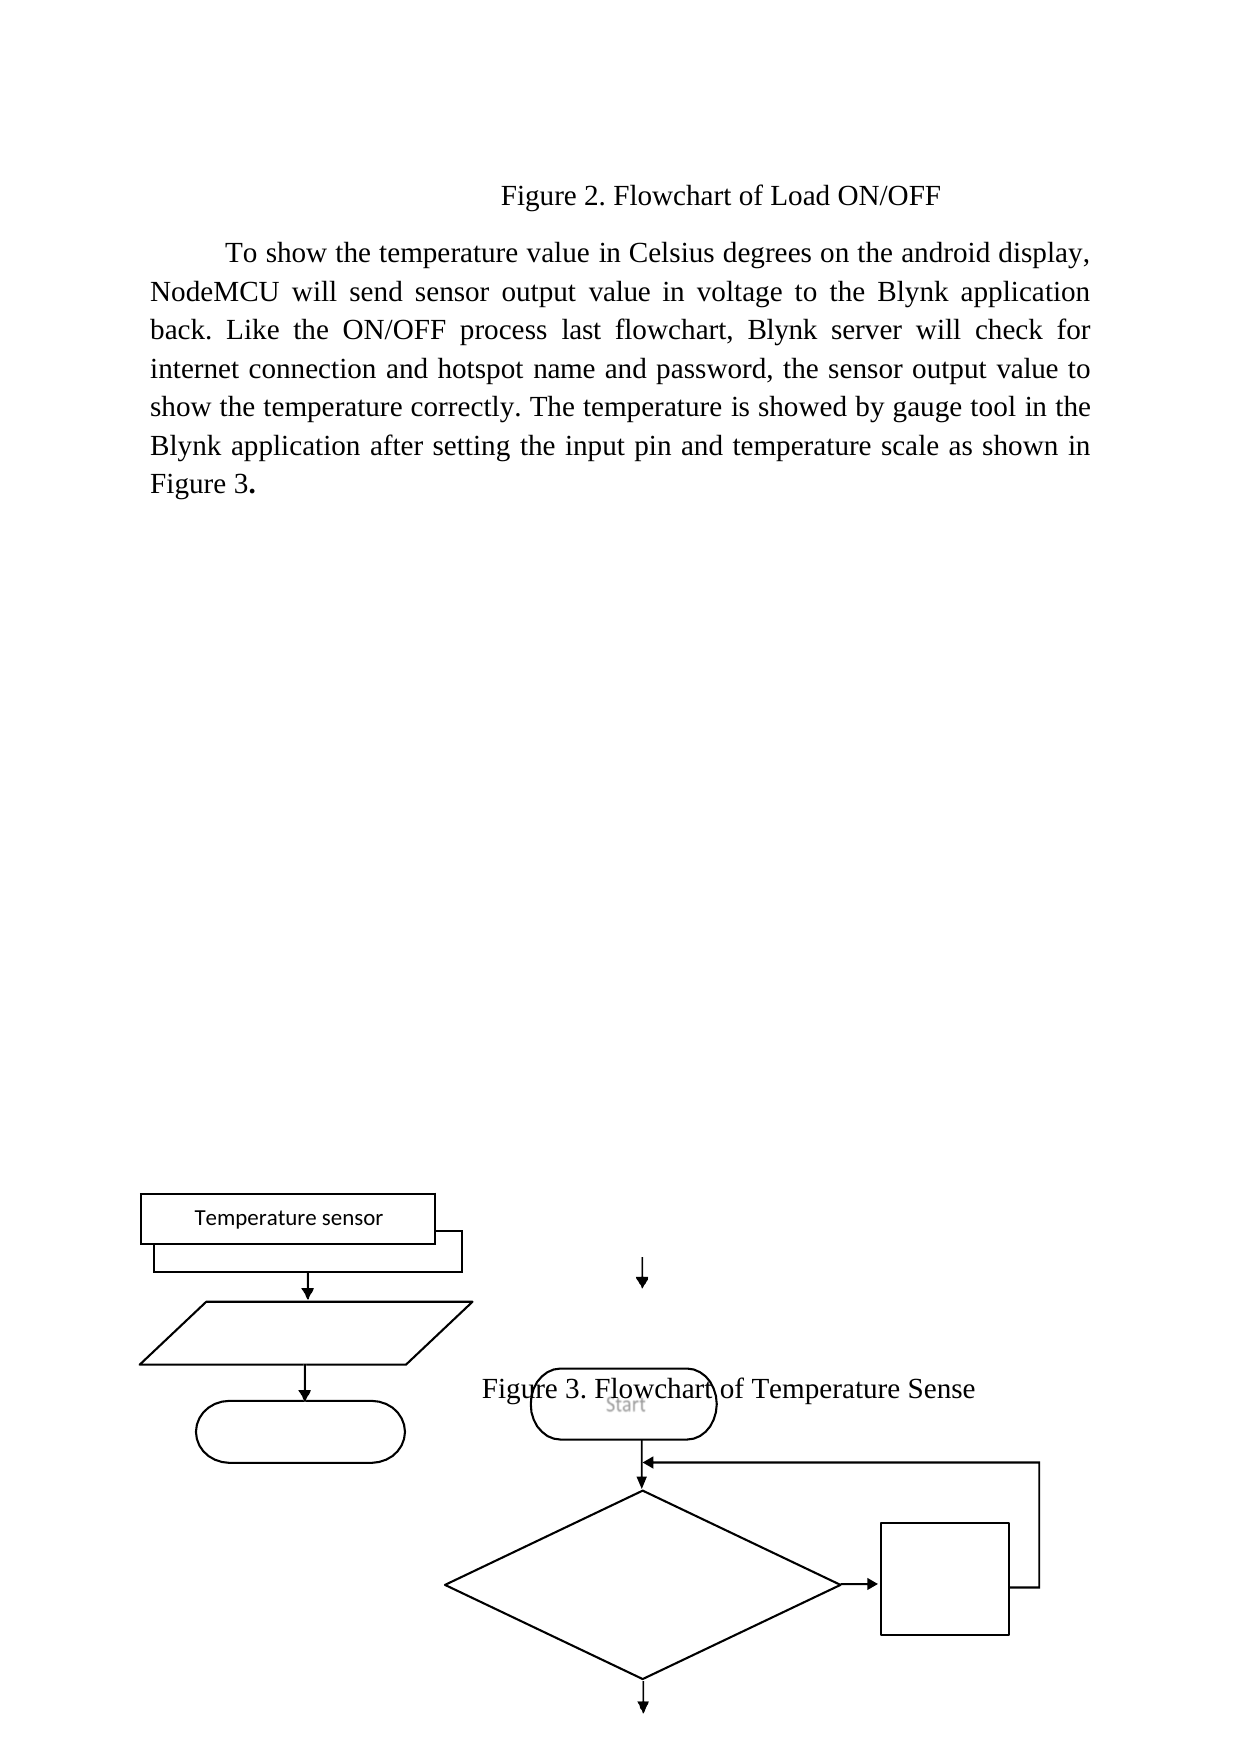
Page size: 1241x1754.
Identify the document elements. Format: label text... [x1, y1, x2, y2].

picture [635, 1257, 649, 1289]
text To show the temperature value in Celsius degrees on the android display, NodeMCU will send sensor output value in voltage to the Blynk application back. Like the ON/OFF process last flowchart, Blynk server will check for internet connection and hotspot name and password, the sensor output value to show the temperature correctly. The temperature is showed by gauge tool in the Blynk application after setting the input pin and temperature scale as shown in Figure 3. [150, 235, 1091, 500]
picture [298, 1364, 311, 1402]
text Figure 2. Flowchart of Load ON/OFF [501, 178, 1134, 212]
picture [637, 1681, 649, 1714]
picture [605, 1405, 646, 1413]
picture [301, 1273, 314, 1300]
text Figure 3. Flowchart of Temperature Sense [482, 1372, 1134, 1405]
